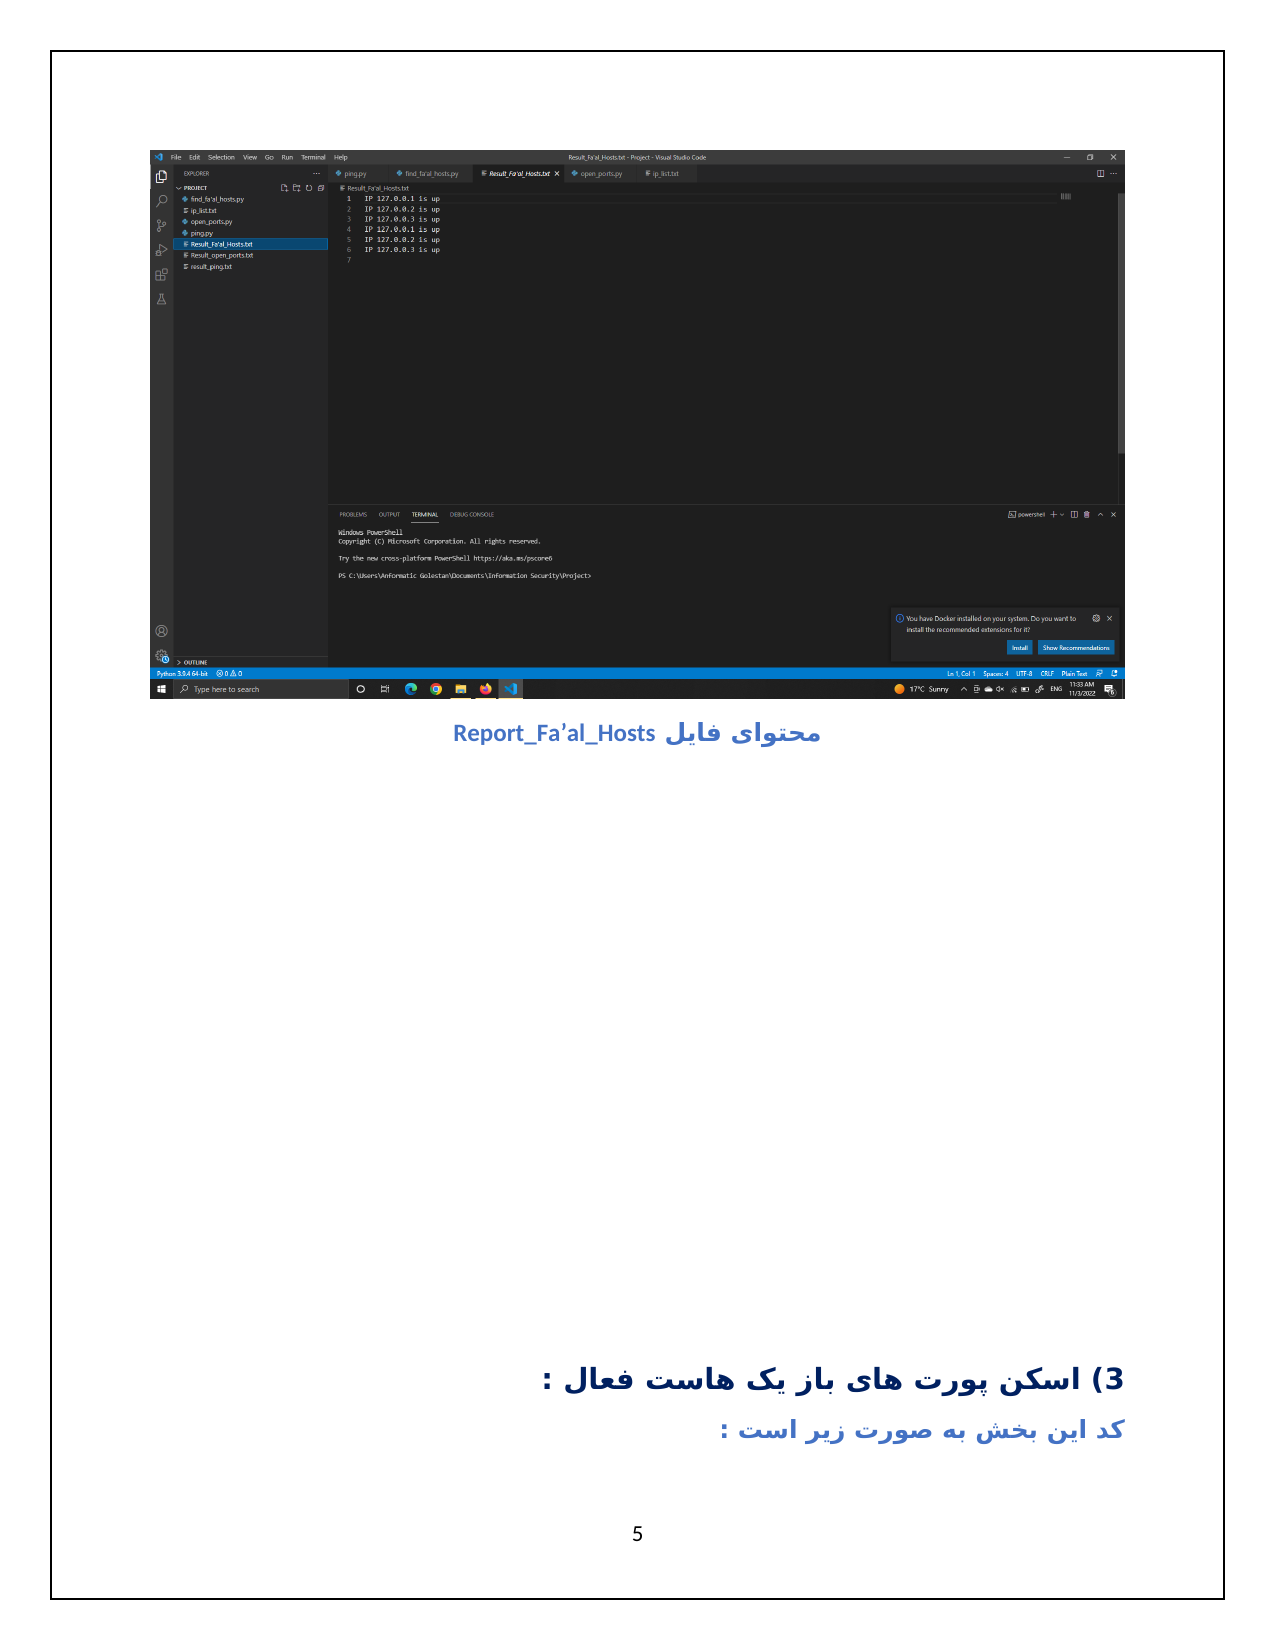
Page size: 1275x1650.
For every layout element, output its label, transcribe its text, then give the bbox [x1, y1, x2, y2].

text 3) اسکن پورت های باز یک هاست فعال : [150, 1362, 1125, 1396]
text محتوای فایل Report_Fa’al_Hosts [150, 717, 1125, 748]
picture [150, 150, 1125, 699]
text کد این بخش به صورت زیر است : [150, 1415, 1125, 1444]
